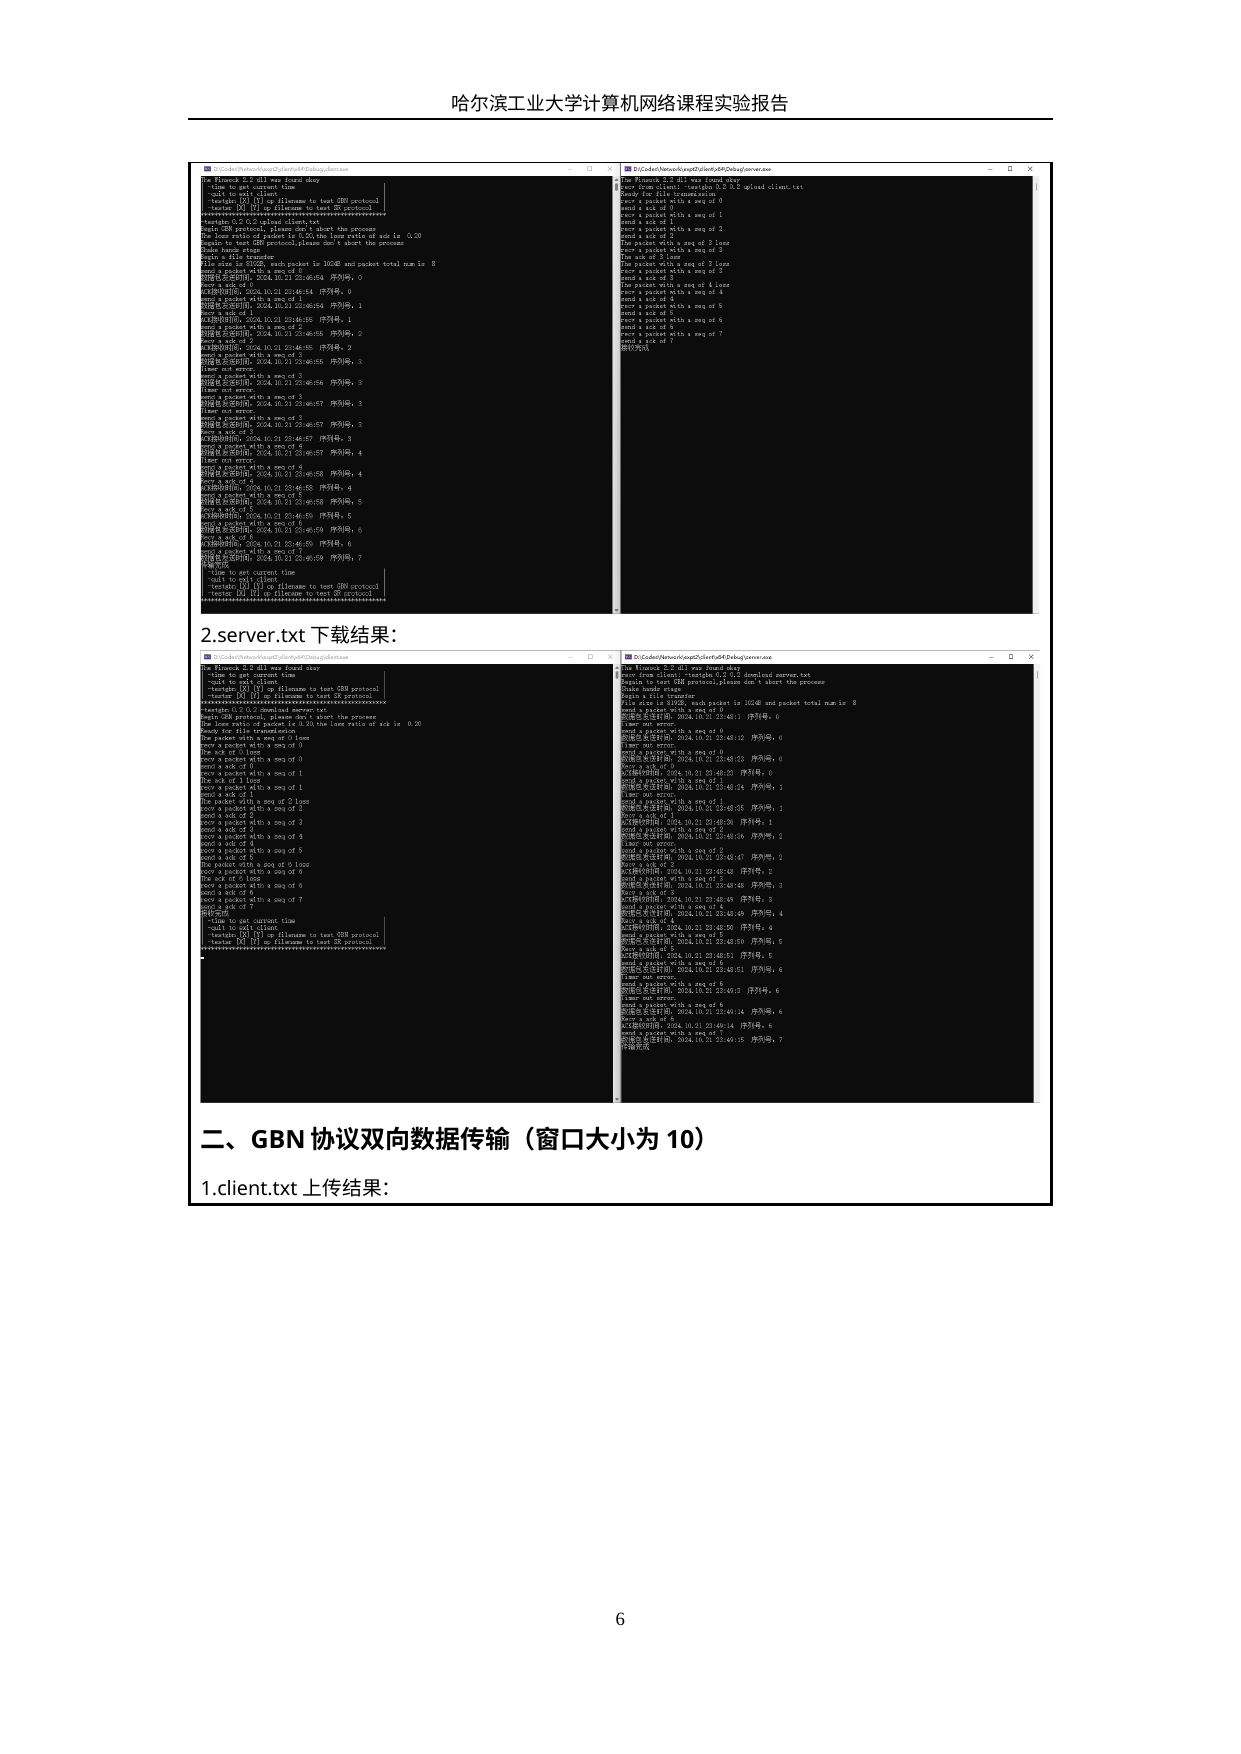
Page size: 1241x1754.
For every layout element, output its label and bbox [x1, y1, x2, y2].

picture [200, 163, 1040, 614]
table_cell [191, 163, 1050, 1203]
picture [200, 650, 1041, 1103]
